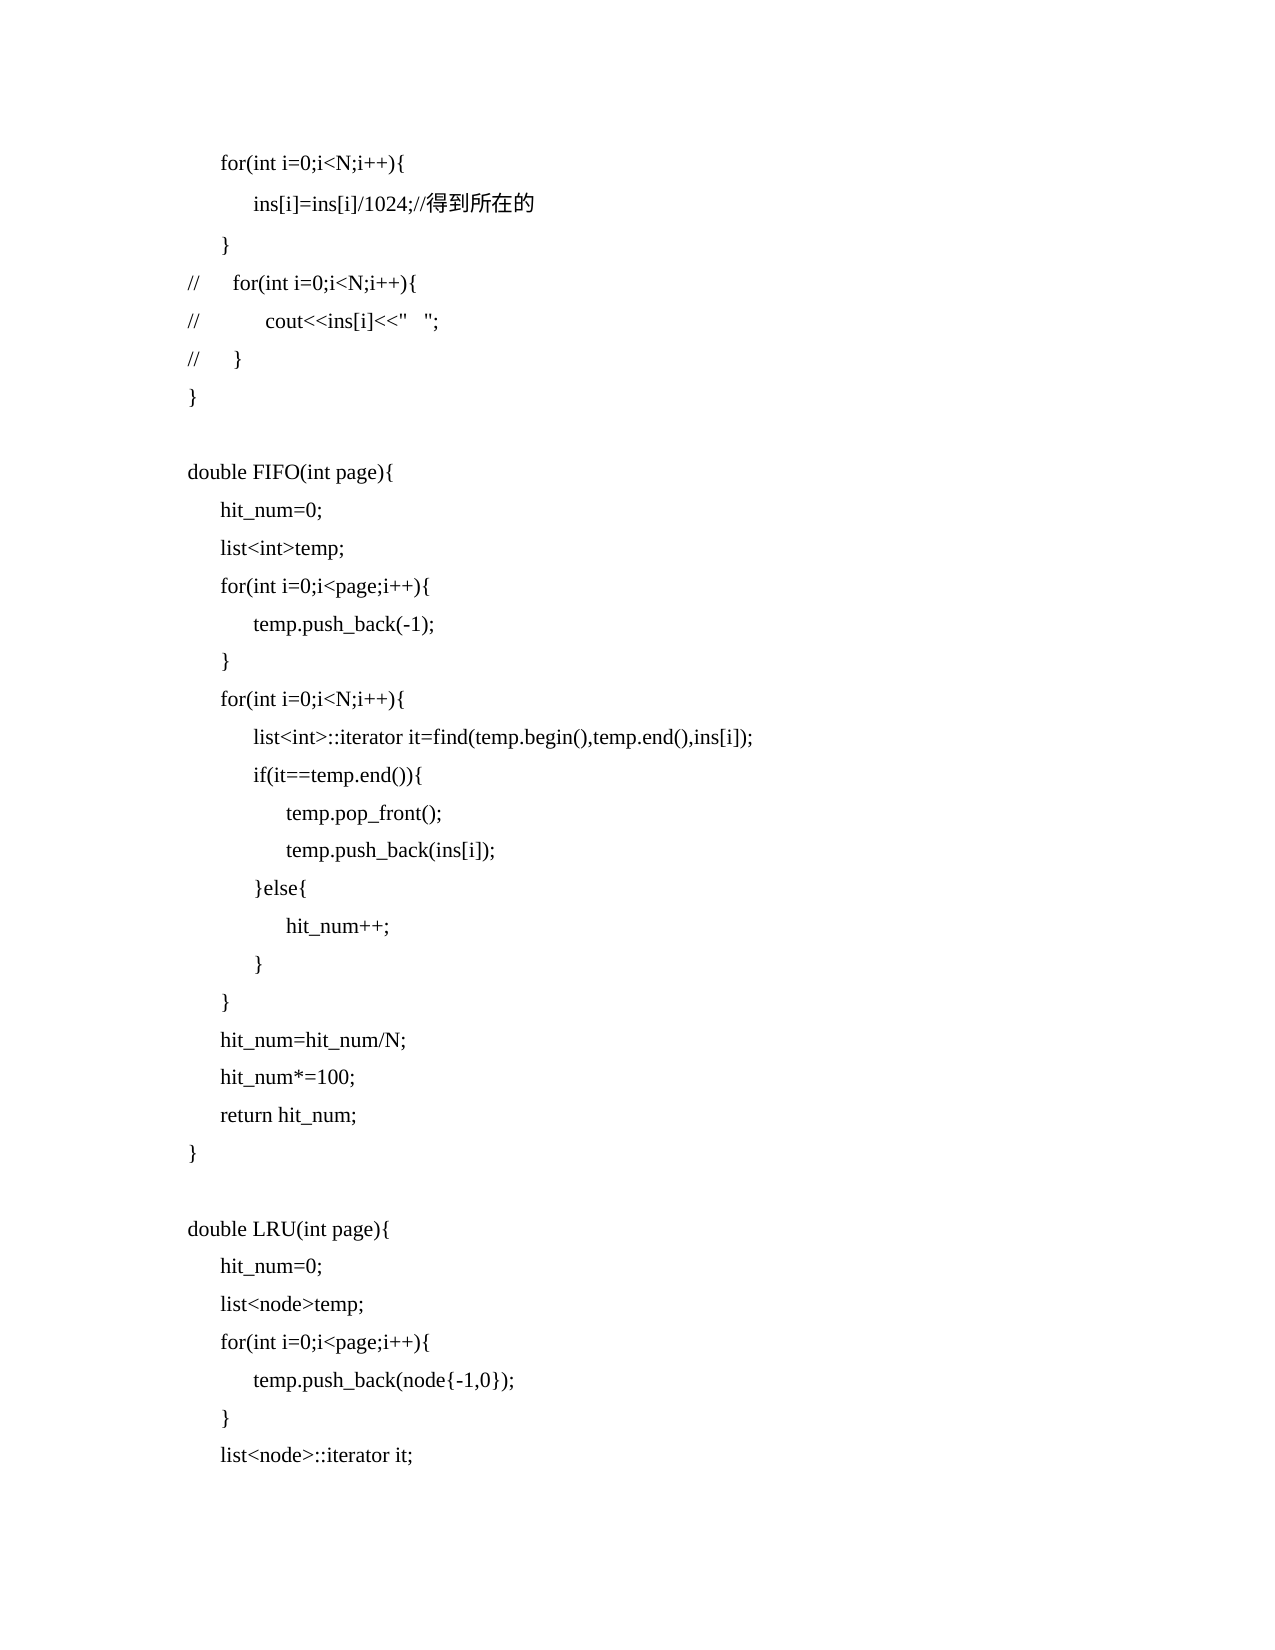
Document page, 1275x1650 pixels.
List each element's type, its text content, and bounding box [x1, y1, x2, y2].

text double FIFO(int page){ [187, 459, 1087, 484]
text hit_num++; [187, 913, 1087, 938]
text } [187, 989, 1087, 1014]
text for(int i=0;i<page;i++){ [187, 573, 1087, 598]
text if(it==temp.end()){ [187, 762, 1087, 787]
text temp.pop_front(); [187, 800, 1087, 825]
text ins[i]=ins[i]/1024;//得到所在的 [187, 188, 1087, 218]
text return hit_num; [187, 1102, 1087, 1127]
text for(int i=0;i<N;i++){ [187, 686, 1087, 711]
text } [187, 1140, 1087, 1165]
text hit_num=hit_num/N; [187, 1027, 1087, 1052]
text list<int>::iterator it=find(temp.begin(),temp.end(),ins[i]); [187, 724, 1087, 749]
text list<node>::iterator it; [187, 1442, 1087, 1468]
text hit_num=0; [187, 497, 1087, 522]
text // } [187, 346, 1087, 371]
text for(int i=0;i<page;i++){ [187, 1329, 1087, 1354]
text temp.push_back(-1); [187, 611, 1087, 636]
text } [187, 648, 1087, 674]
text hit_num*=100; [187, 1064, 1087, 1089]
text list<int>temp; [187, 535, 1087, 560]
text temp.push_back(node{-1,0}); [187, 1367, 1087, 1392]
text } [187, 232, 1087, 258]
text } [187, 951, 1087, 976]
text hit_num=0; [187, 1253, 1087, 1279]
text }else{ [187, 875, 1087, 901]
text list<node>temp; [187, 1291, 1087, 1316]
text // cout<<ins[i]<<" "; [187, 308, 1087, 333]
text double LRU(int page){ [187, 1216, 1087, 1241]
text temp.push_back(ins[i]); [187, 837, 1087, 863]
text // for(int i=0;i<N;i++){ [187, 270, 1087, 296]
text } [187, 384, 1087, 409]
text } [187, 1405, 1087, 1430]
text for(int i=0;i<N;i++){ [187, 150, 1087, 175]
